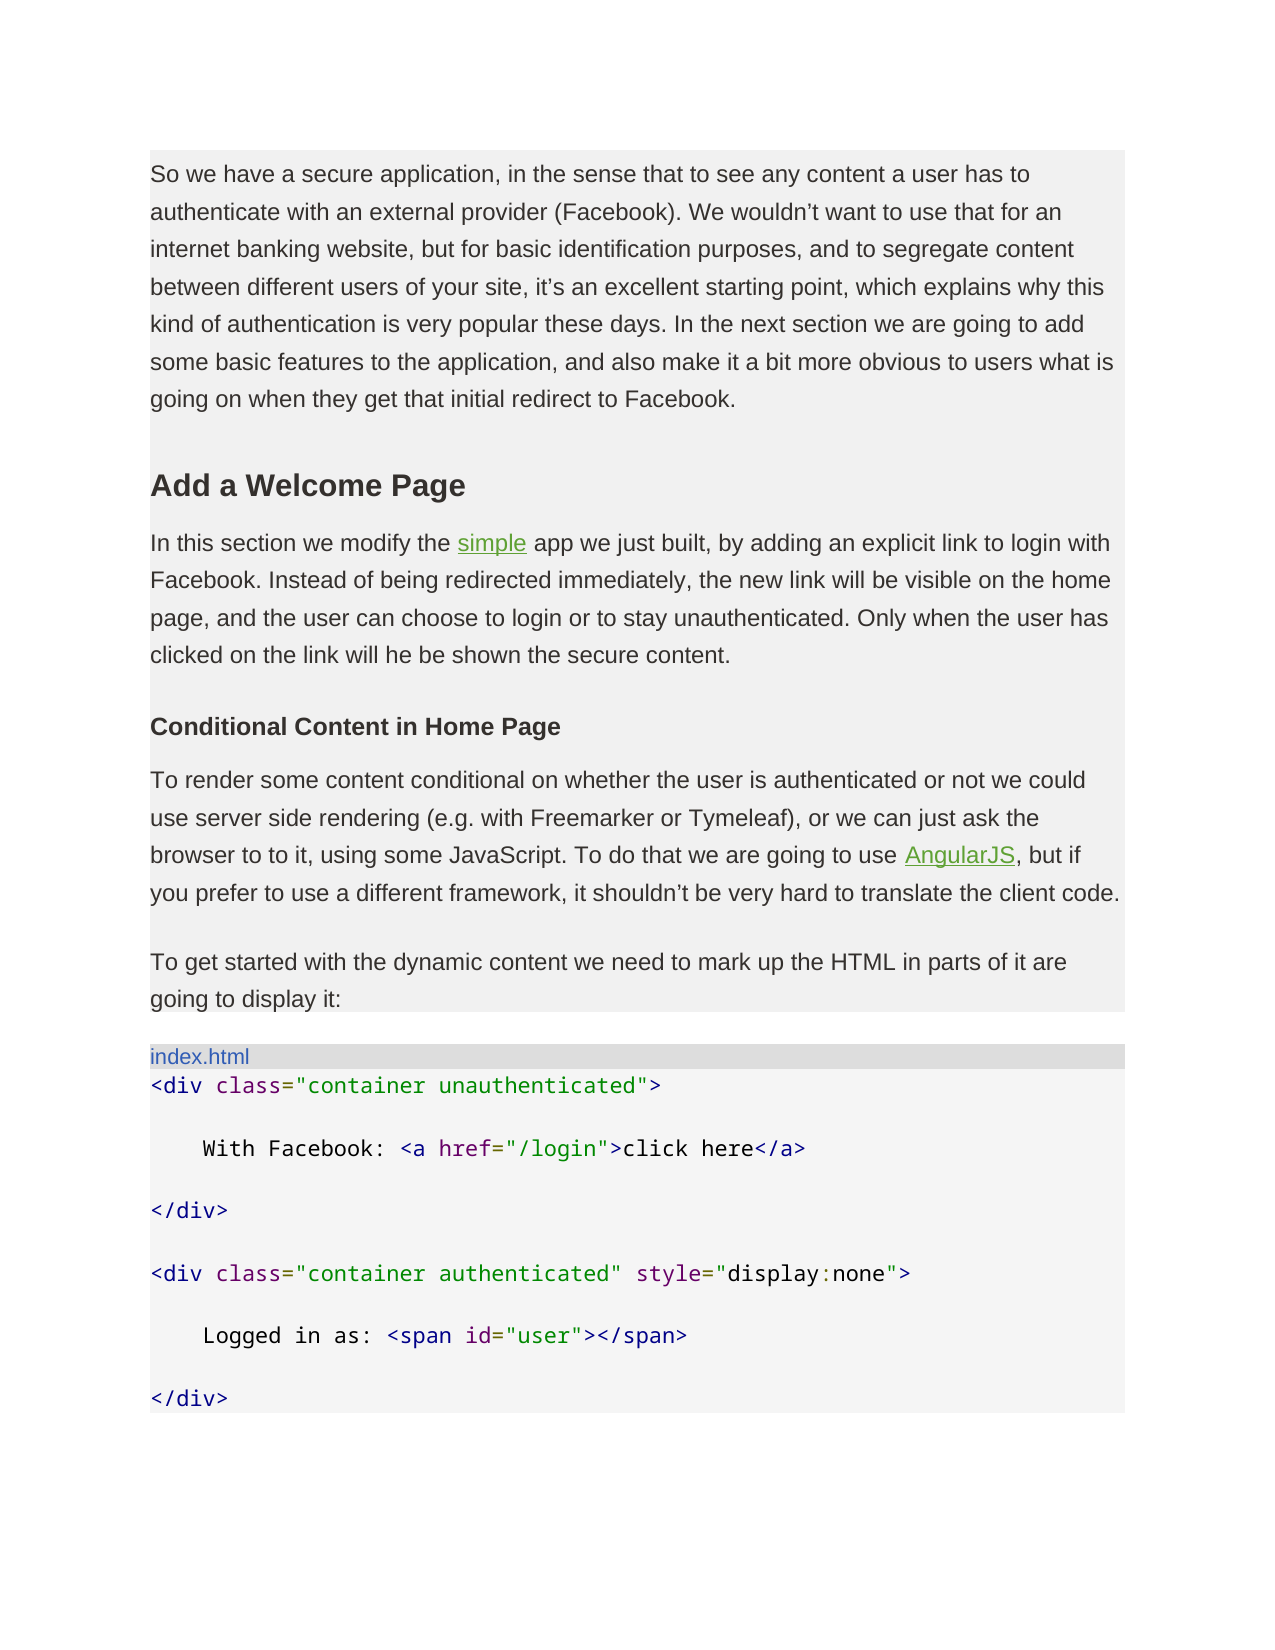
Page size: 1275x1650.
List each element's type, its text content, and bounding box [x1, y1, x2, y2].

text With Facebook: <a href="/login">click here</a> [150, 1131, 1125, 1163]
text To render some content conditional on whether the user is authenticated or not we could use server side rendering (e.g. with Freemarker or Tymeleaf), or we can just ask the browser to to it, using some JavaScript. To do that we are going to use AngularJS, but if you prefer to use a different framework, it shouldn’t be very hard to translate the client code. [150, 756, 1125, 906]
text index.html [150, 1044, 1125, 1069]
text To get started with the dynamic content we need to mark up the HTML in parts of it are going to display it: [150, 937, 1125, 1012]
text <div class="container unauthenticated"> [150, 1069, 1125, 1100]
text </div> [150, 1381, 1125, 1413]
text Logged in as: <span id="user"></span> [150, 1319, 1125, 1350]
text </div> [150, 1194, 1125, 1225]
text So we have a secure application, in the sense that to see any content a user has to authenticate with an external provider (Facebook). We wouldn’t want to use that for an internet banking website, but for basic identification purposes, and to segregate content between different users of your site, it’s an excellent starting point, which explains why this kind of authentication is very popular these days. In the next section we are going to add some basic features to the application, and also make it a bit more obvious to users what is going on when they get that initial redirect to Facebook. [150, 150, 1125, 412]
text Add a Welcome Page [150, 459, 1125, 503]
text In this section we modify the simple app we just built, by adding an explicit link to login with Facebook. Instead of being redirected immediately, the new link will be visible on the home page, and the user can choose to login or to stay unauthenticated. Only when the user has clicked on the link will he be shown the secure content. [150, 519, 1125, 669]
text Conditional Content in Home Page [150, 700, 1125, 741]
text <div class="container authenticated" style="display:none"> [150, 1256, 1125, 1288]
